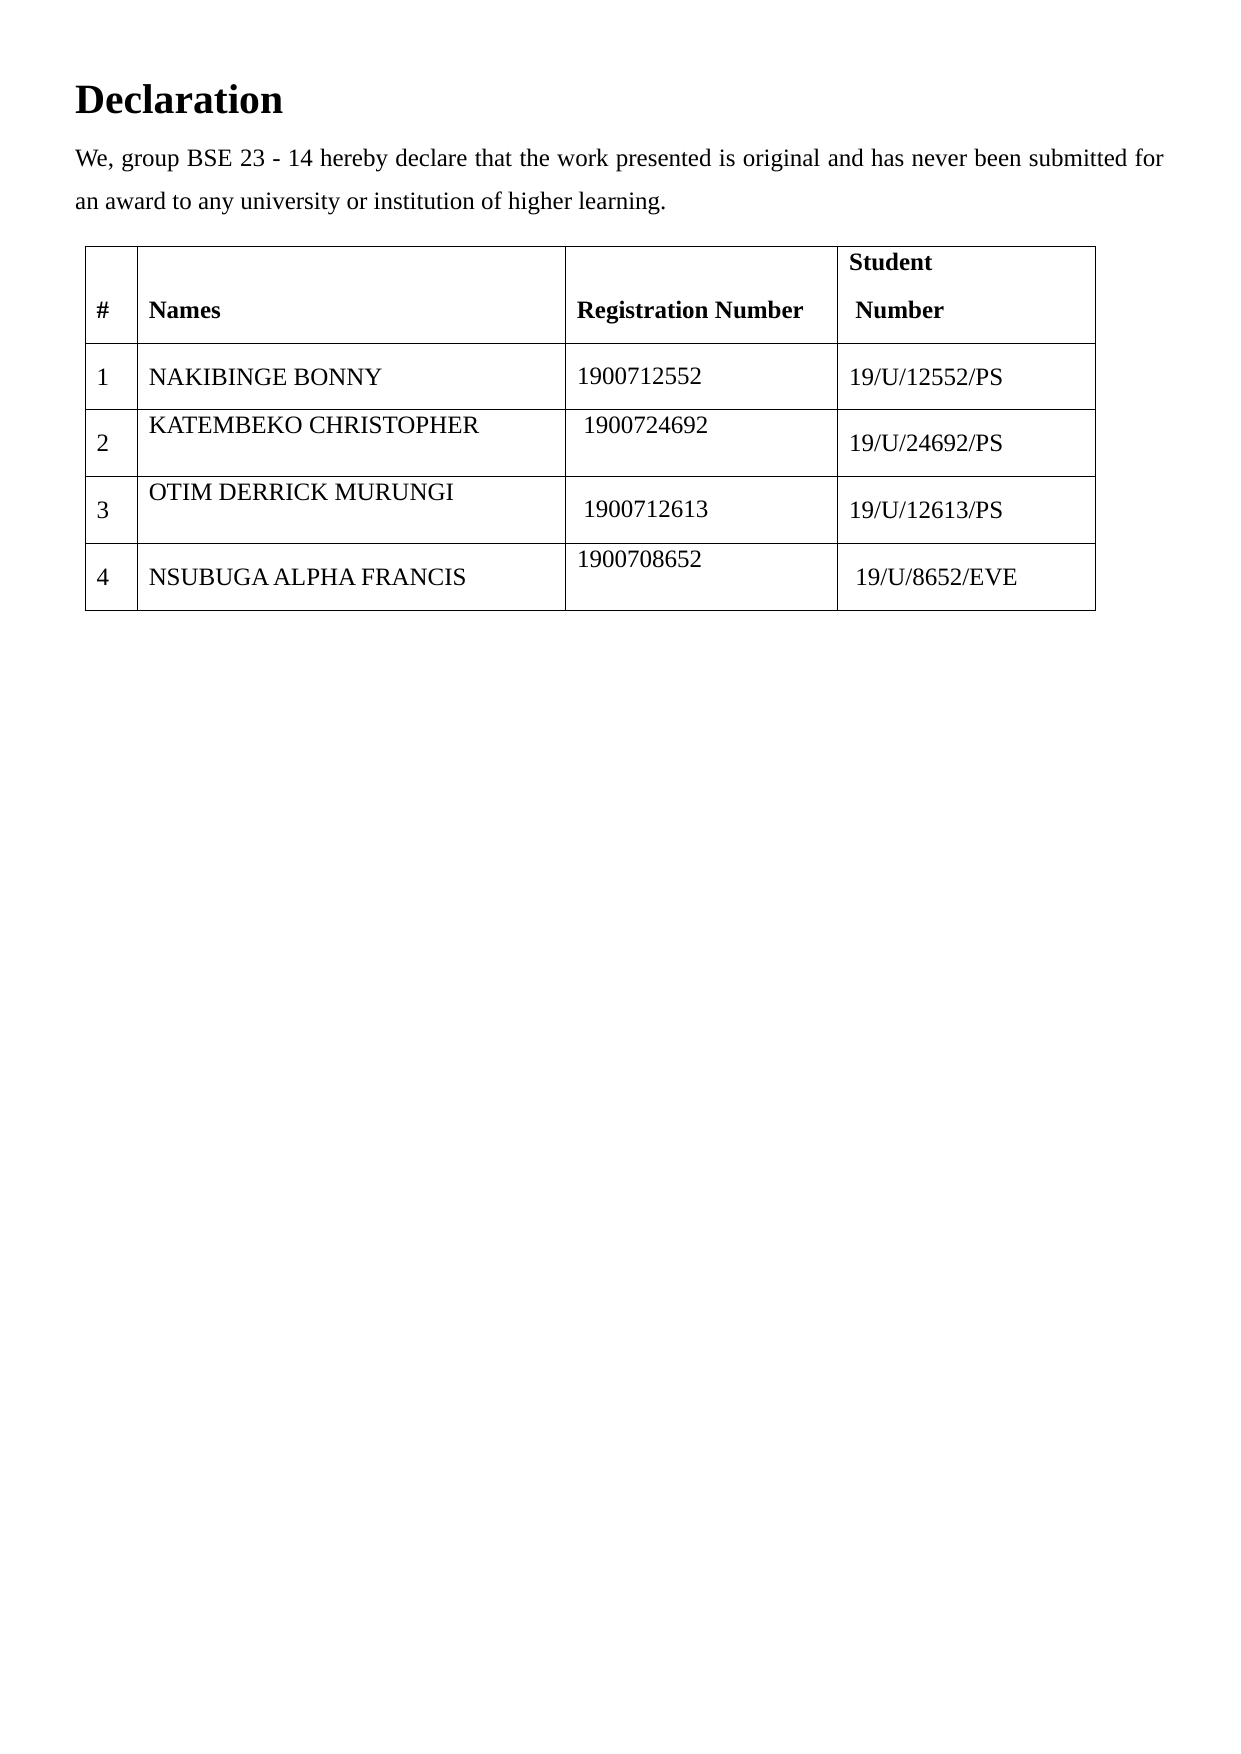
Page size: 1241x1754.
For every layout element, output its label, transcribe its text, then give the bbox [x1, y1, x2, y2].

table_cell 2 [86, 410, 137, 476]
table_cell 19/U/12613/PS [838, 477, 1095, 543]
table_cell 1900712613 [566, 477, 837, 543]
table_header Names [138, 247, 565, 342]
table_cell 1900708652 [566, 544, 837, 609]
table_cell 19/U/24692/PS [838, 410, 1095, 476]
table_cell 4 [86, 544, 137, 609]
text We, group BSE 23 - 14 hereby declare that the work presented is original and has never been submitted for an award to any university or institution of higher learning. [75, 143, 1165, 215]
table_header # [86, 247, 137, 342]
table_cell 19/U/12552/PS [838, 344, 1095, 409]
table_cell NSUBUGA ALPHA FRANCIS [138, 544, 565, 609]
table_cell 1900724692 [566, 410, 837, 476]
table_cell KATEMBEKO CHRISTOPHER [138, 410, 565, 476]
table_cell 1900712552 [566, 344, 837, 409]
table_cell OTIM DERRICK MURUNGI [138, 477, 565, 543]
table_header Registration Number [566, 247, 837, 342]
table_cell 1 [86, 344, 137, 409]
text Declaration [75, 75, 1165, 123]
table_cell 19/U/8652/EVE [838, 544, 1095, 609]
table_cell NAKIBINGE BONNY [138, 344, 565, 409]
table_header Student Number [838, 247, 1095, 342]
table_cell 3 [86, 477, 137, 543]
